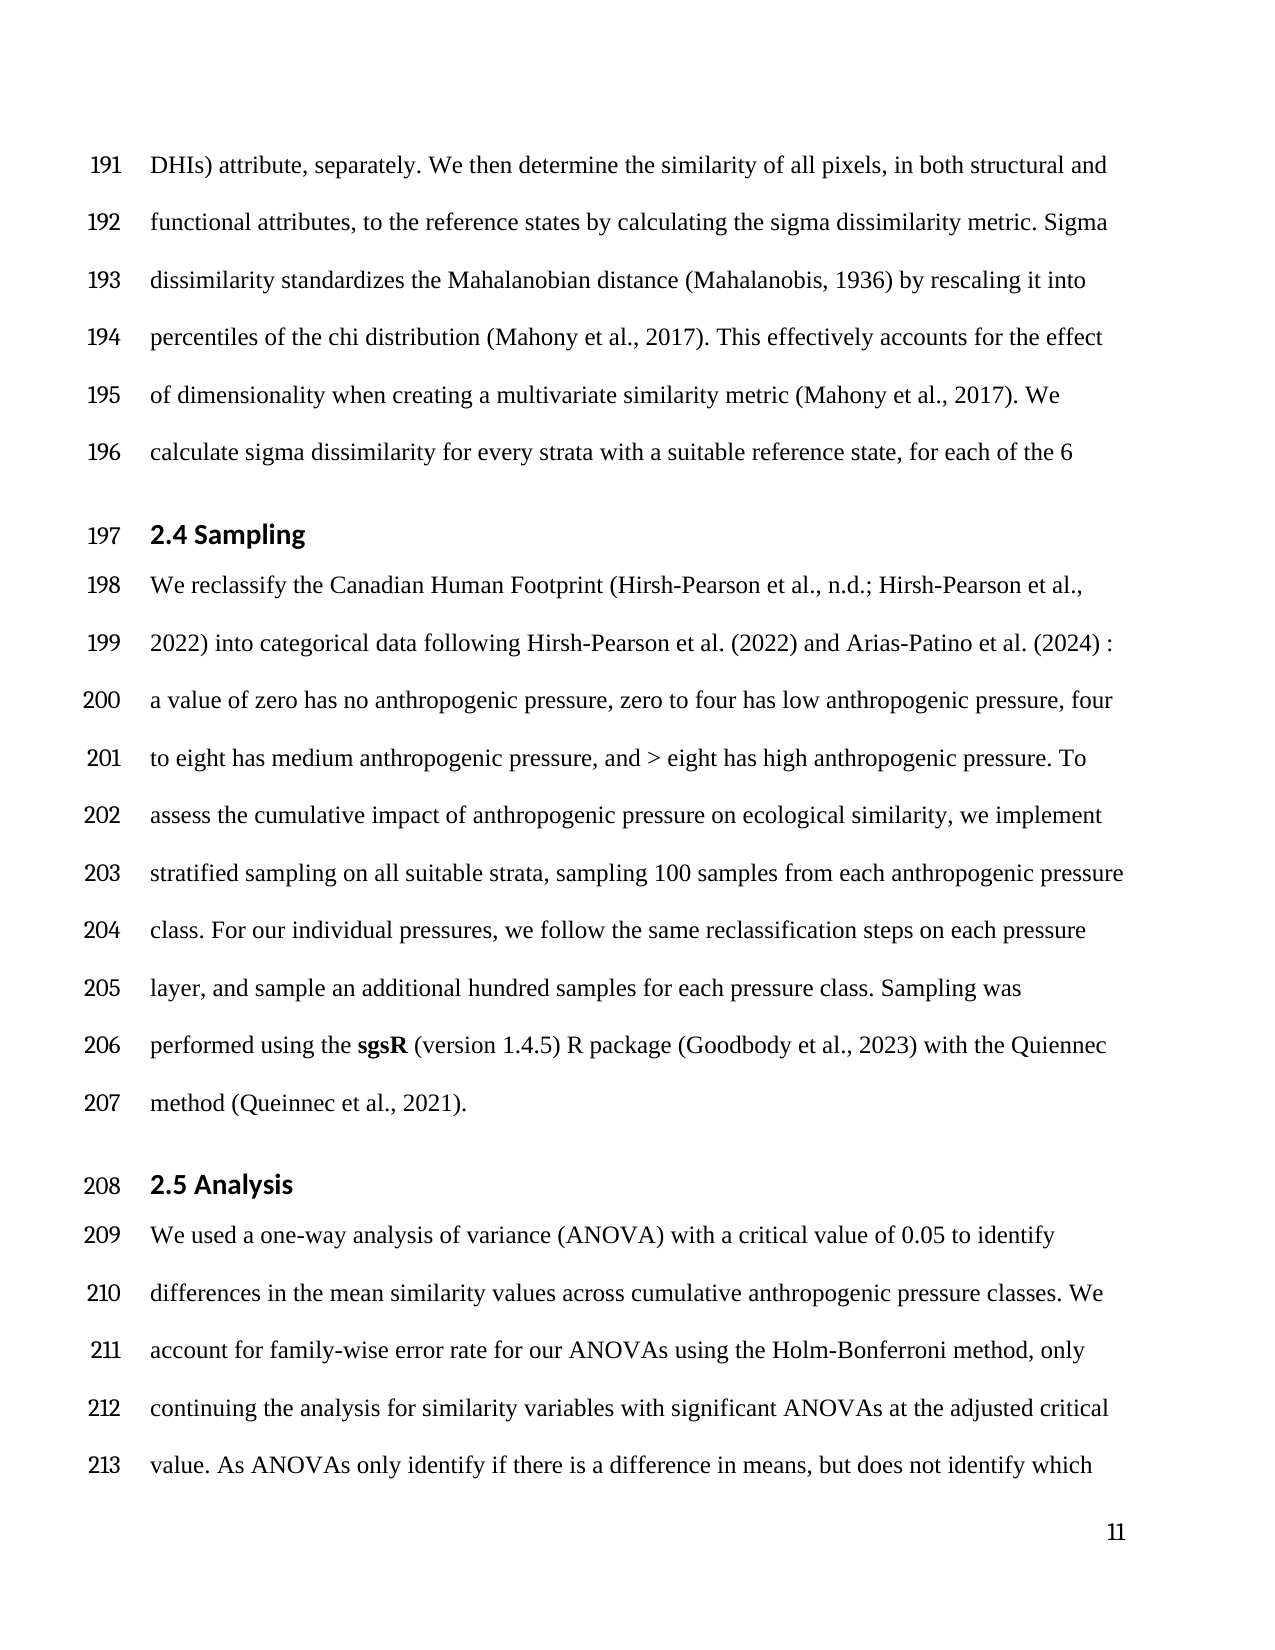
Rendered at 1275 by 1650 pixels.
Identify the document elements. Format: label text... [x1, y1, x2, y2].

subtitle 2.5 Analysis [150, 1166, 1125, 1202]
subtitle 2.4 Sampling [150, 516, 1125, 551]
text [150, 150, 1125, 466]
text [150, 1220, 1125, 1479]
text We reclassify the Canadian Human Footprint (Hirsh-Pearson et al., n.d.; Hirsh-Pearson et al., 2022) into categorical data following Hirsh-Pearson et al. (2022) and Arias-Patino et al. (2024) : a value of zero has no anthropogenic pressure, zero to four has low anthropogenic pressure, four to eight has medium anthropogenic pressure, and > eight has high anthropogenic pressure. To assess the cumulative impact of anthropogenic pressure on ecological similarity, we implement stratified sampling on all suitable strata, sampling 100 samples from each anthropogenic pressure class. For our individual pressures, we follow the same reclassification steps on each pressure layer, and sample an additional hundred samples for each pressure class. Sampling was performed using the sgsR (version 1.4.5) R package (Goodbody et al., 2023) with the Quiennec method (Queinnec et al., 2021). [150, 570, 1125, 1116]
